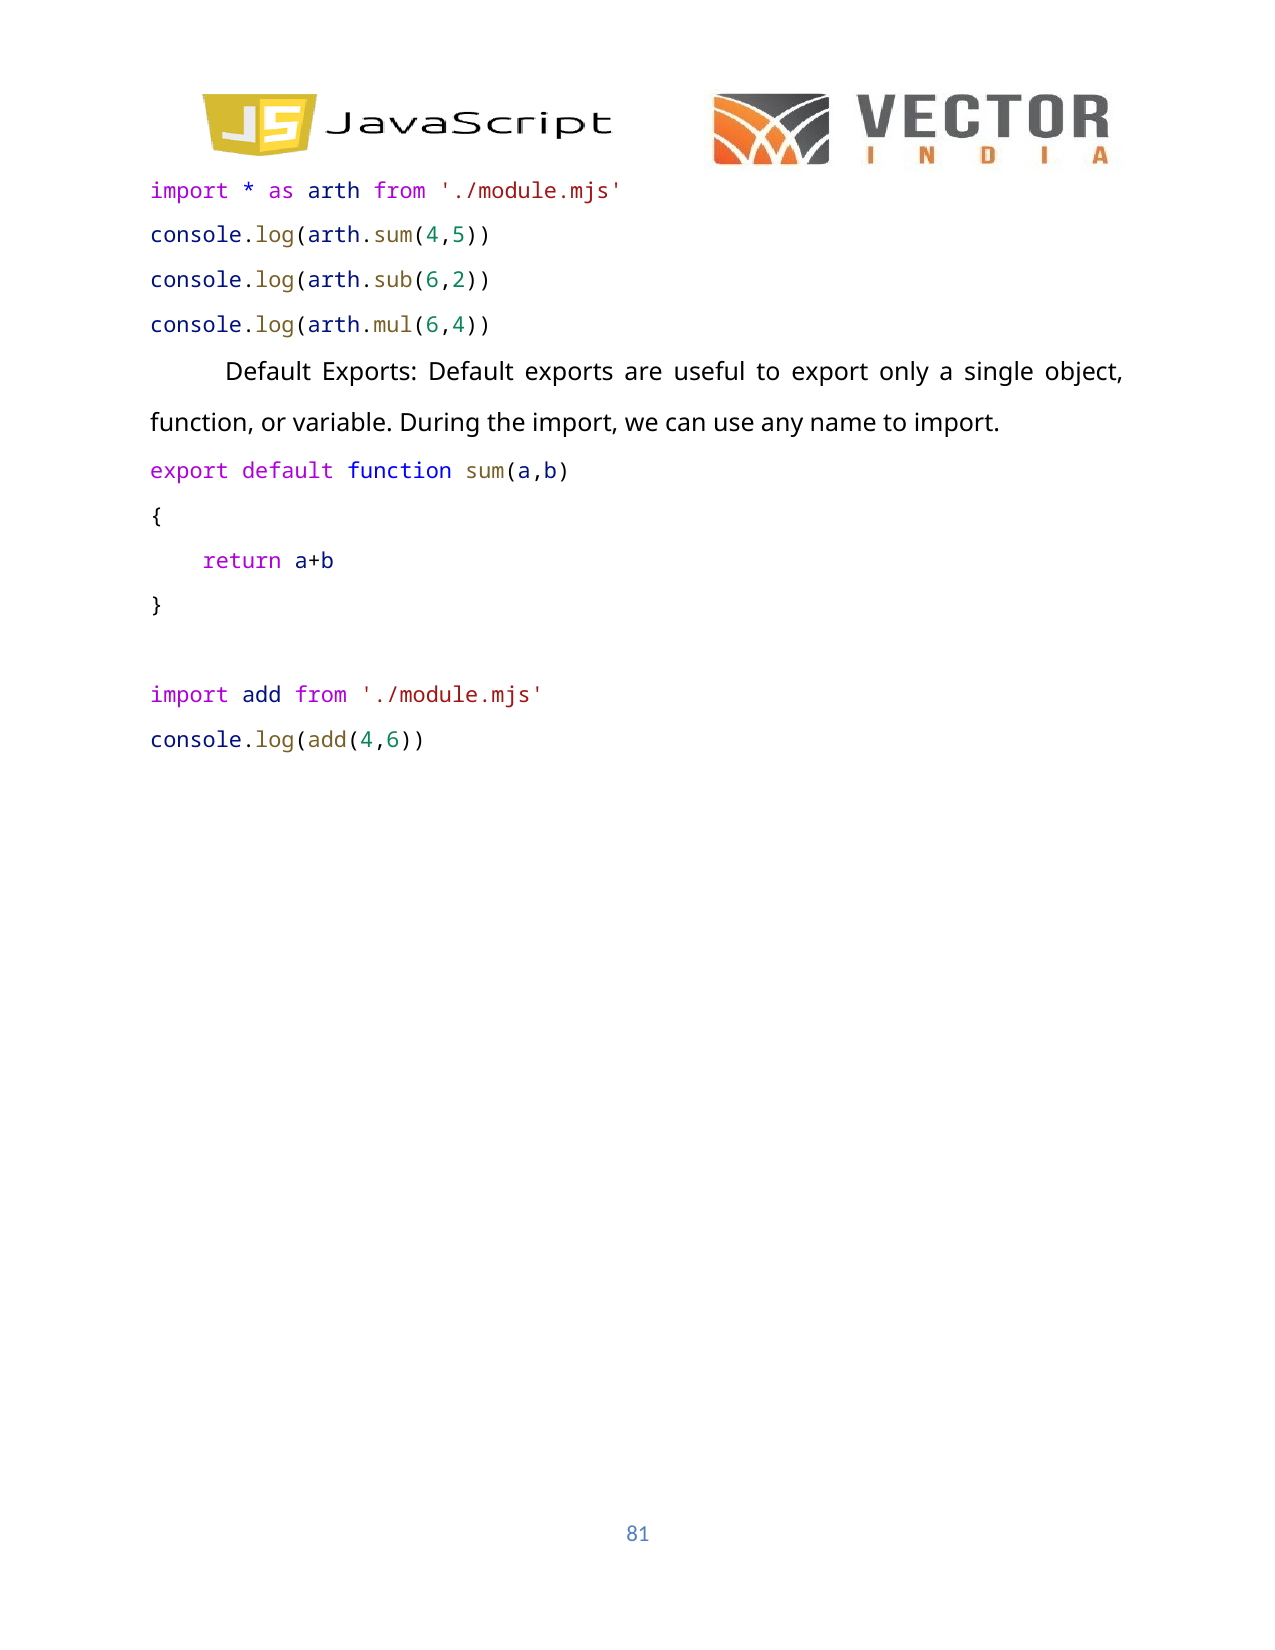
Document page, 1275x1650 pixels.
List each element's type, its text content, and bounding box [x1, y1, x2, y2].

text import * as arth from './module.mjs' [150, 174, 1125, 204]
text console.log(arth.sum(4,5)) [150, 219, 1125, 249]
text export default function sum(a,b) [150, 455, 1125, 485]
text { [150, 500, 1125, 530]
text } [150, 589, 1125, 619]
text import add from './module.mjs' [150, 679, 1125, 709]
text console.log(arth.mul(6,4)) [150, 309, 1125, 338]
text return a+b [150, 545, 1125, 574]
text console.log(arth.sub(6,2)) [150, 264, 1125, 294]
text Default Exports: Default exports are useful to export only a single object, function, or variable. During the import, we can use any name to import. [150, 353, 1125, 438]
picture [196, 75, 617, 175]
picture [704, 89, 1125, 175]
text console.log(add(4,6)) [150, 723, 1125, 753]
